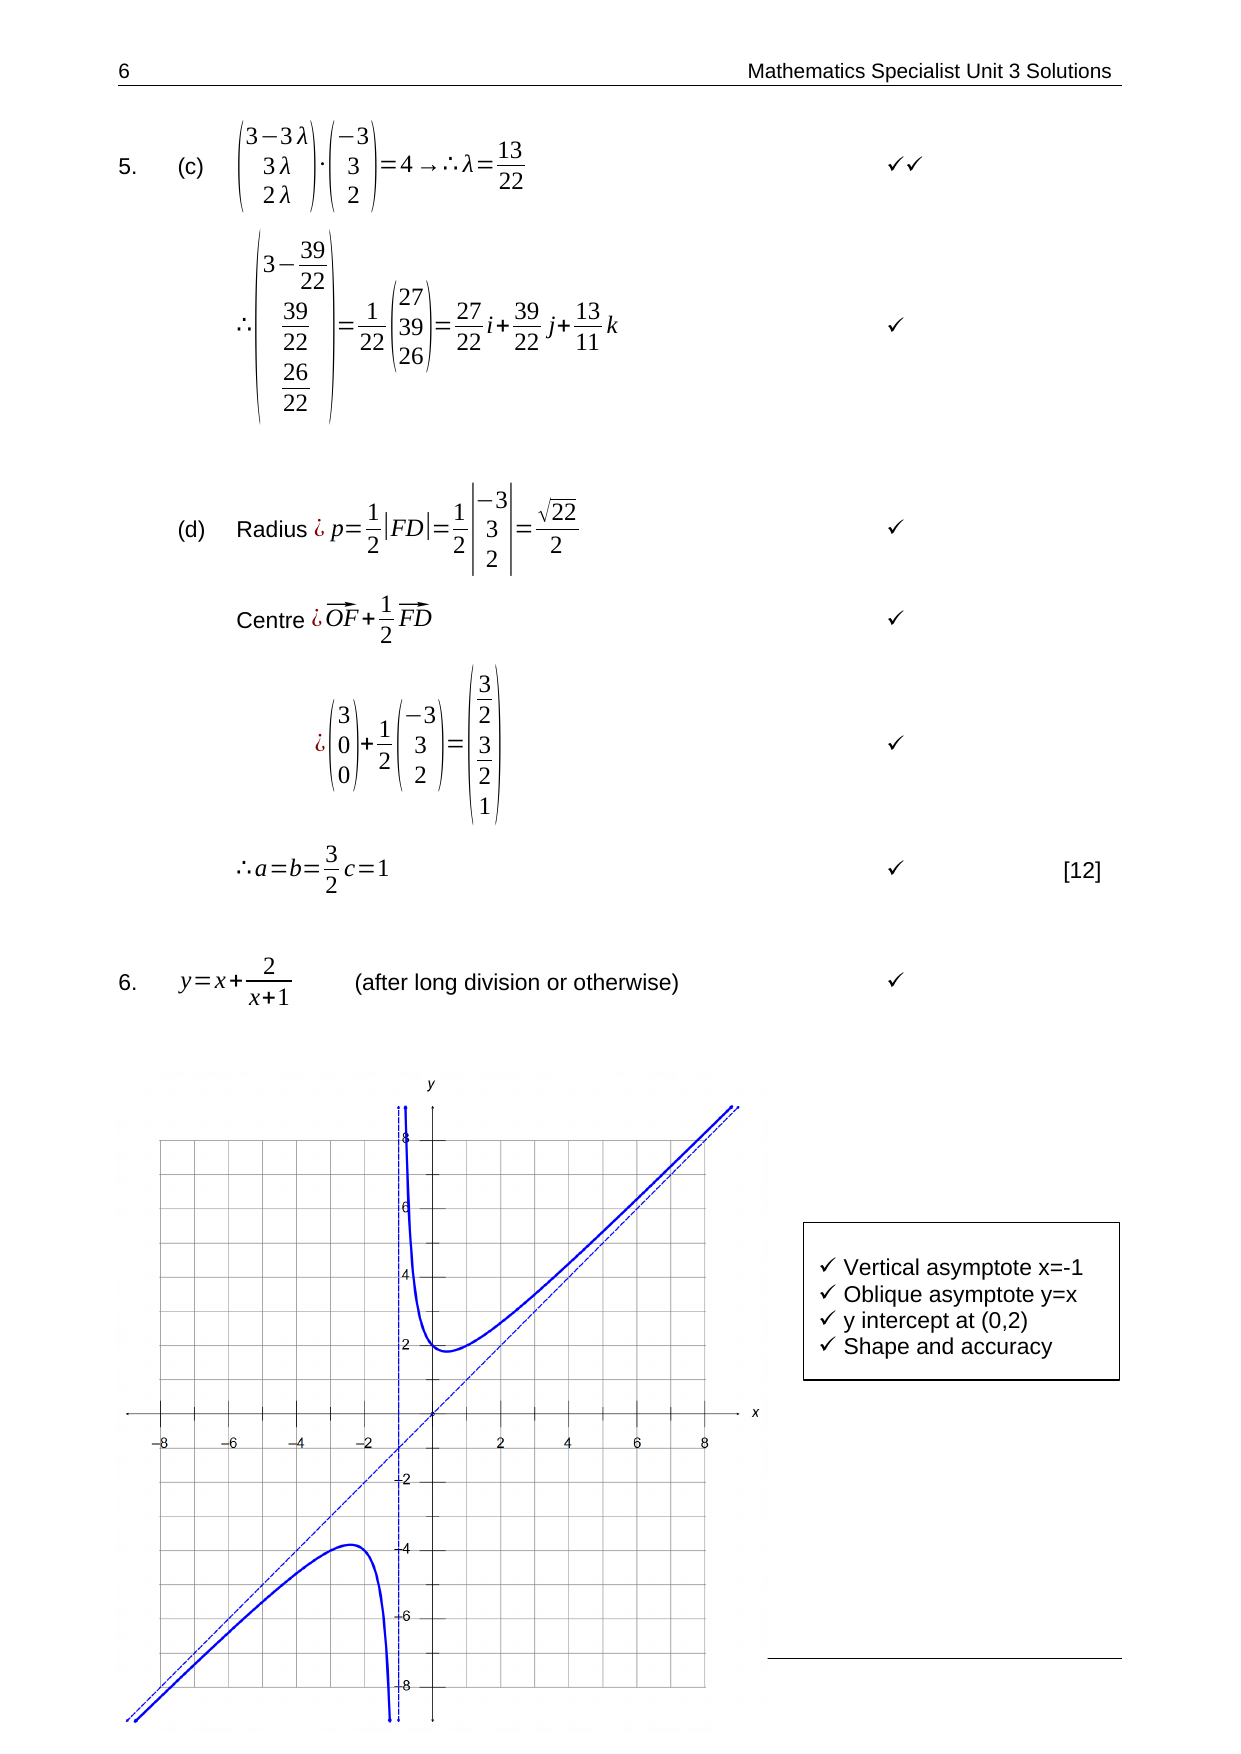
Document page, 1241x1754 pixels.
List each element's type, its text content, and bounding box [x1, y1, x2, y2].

text 5. (c) [118, 118, 1122, 214]
text (d) Radius [118, 482, 1122, 577]
picture [116, 1072, 768, 1732]
text [12] [118, 841, 1122, 900]
text 6. (after long division or otherwise) [118, 952, 1122, 1011]
text Centre [118, 591, 1122, 649]
